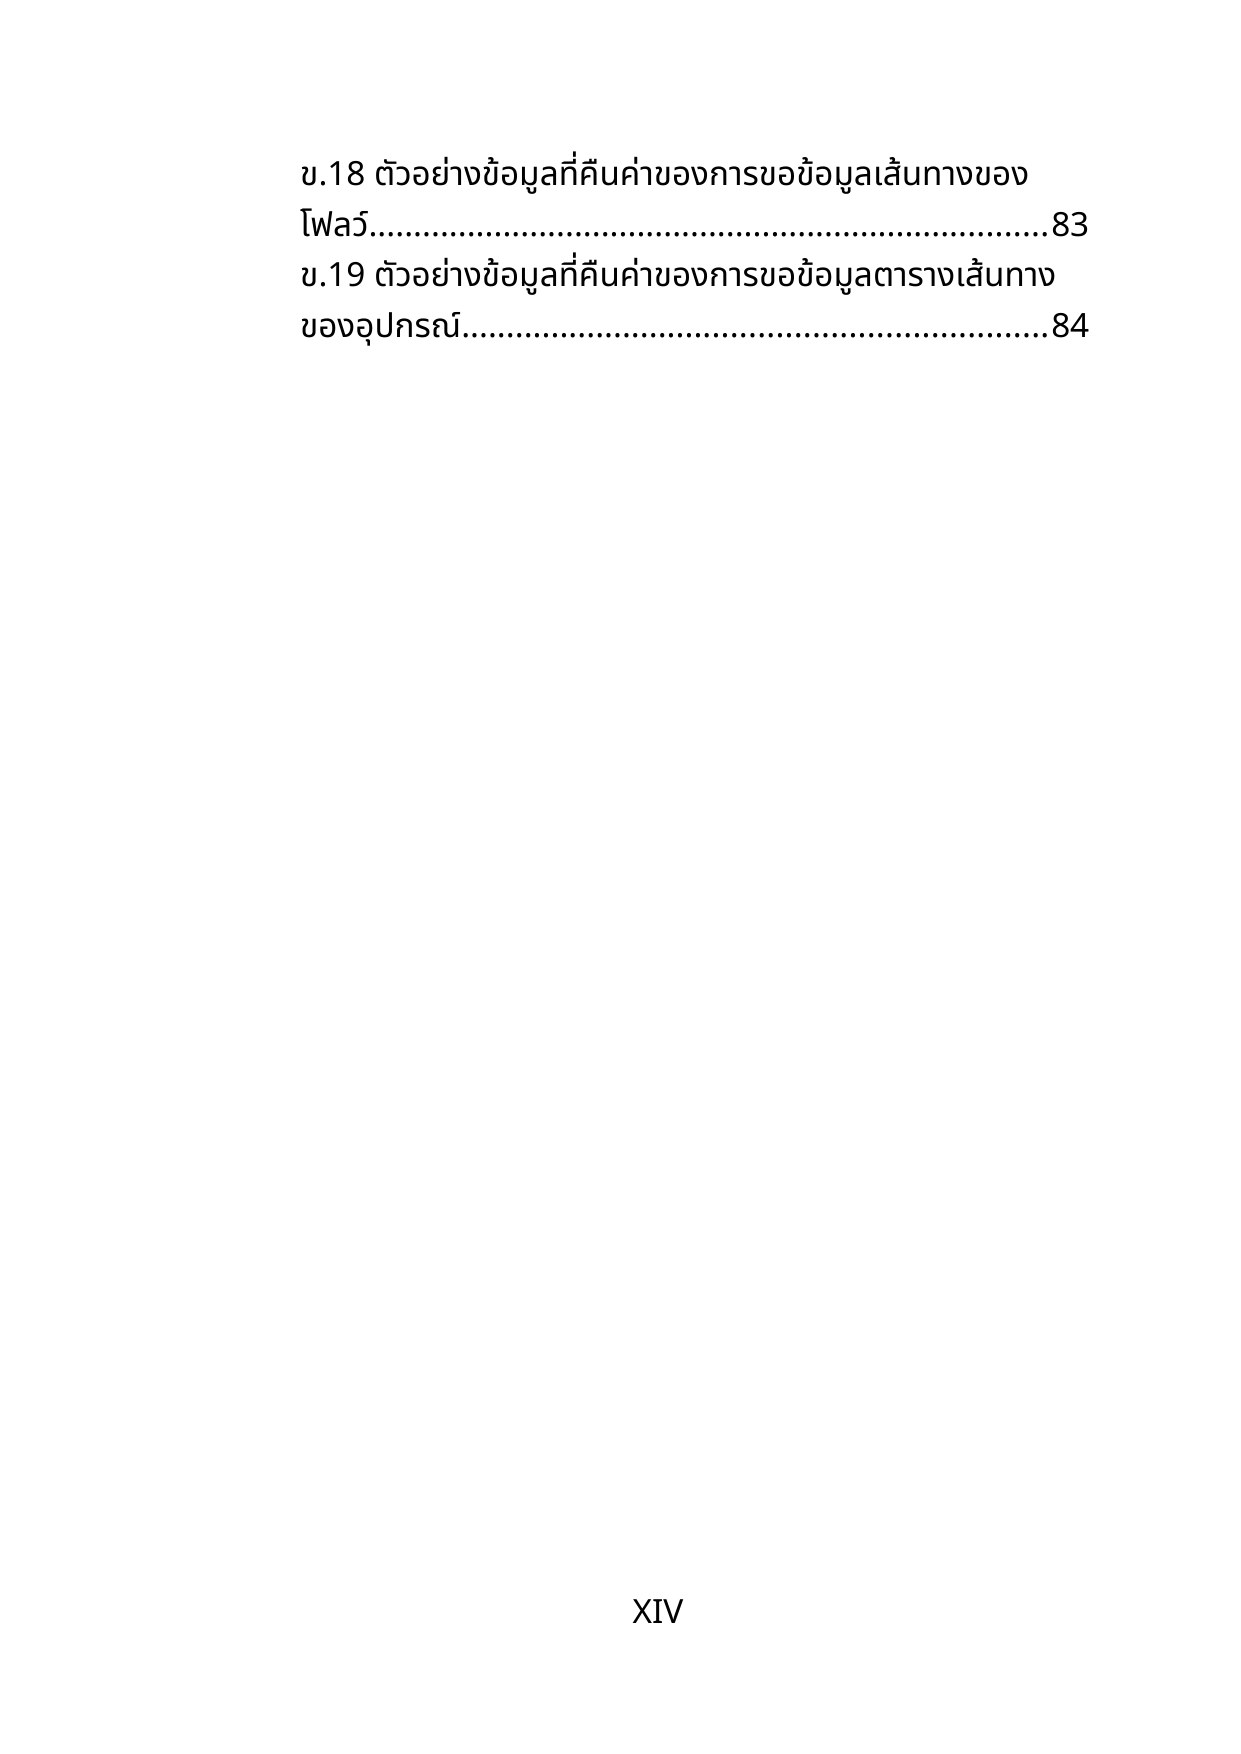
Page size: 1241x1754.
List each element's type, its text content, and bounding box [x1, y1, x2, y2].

text ข.18 ตัวอย่างข้อมูลที่คืนค่าของการขอข้อมูลเส้นทางของโฟลว์ 83 [300, 150, 1090, 251]
text ข.19 ตัวอย่างข้อมูลที่คืนค่าของการขอข้อมูลตารางเส้นทางของอุปกรณ์ 84 [300, 251, 1090, 352]
